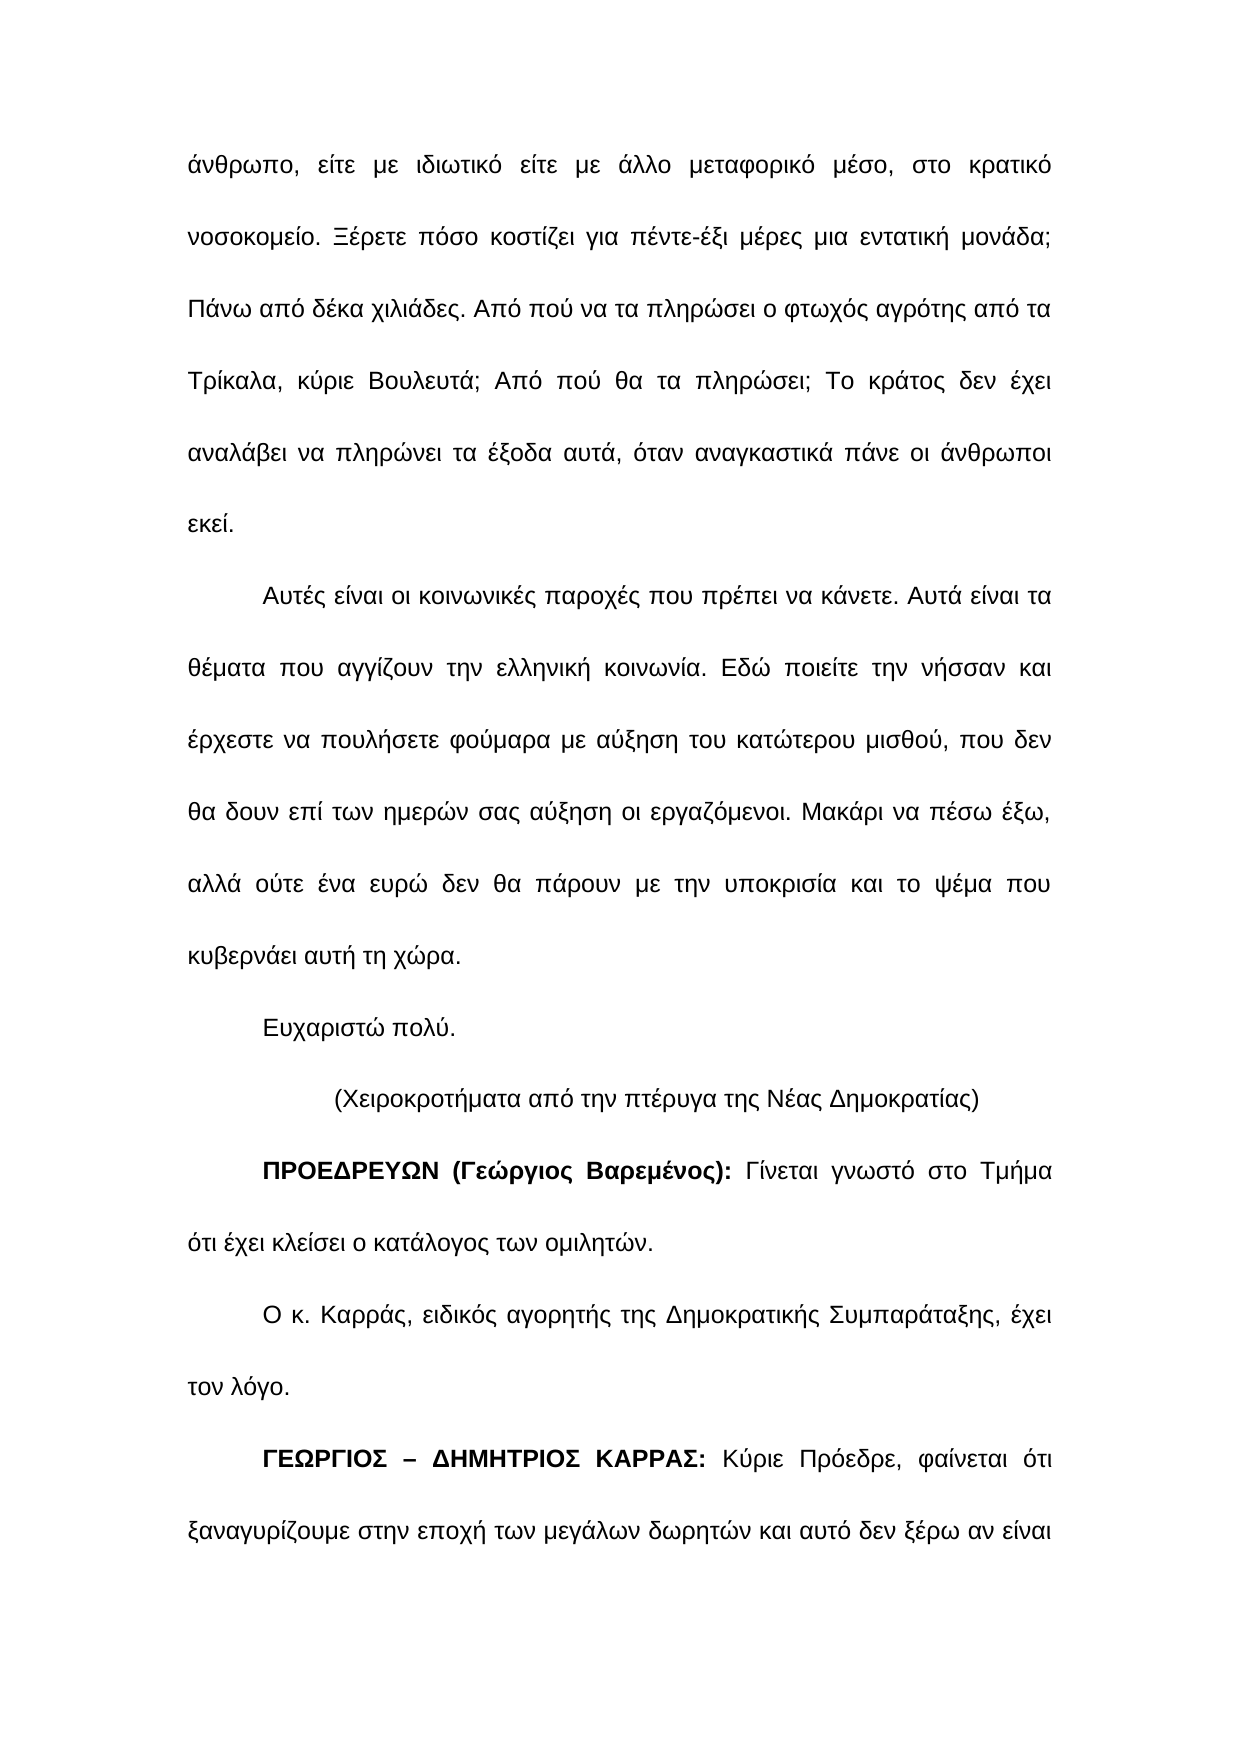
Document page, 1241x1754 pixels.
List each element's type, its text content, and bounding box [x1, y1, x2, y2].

text ΠΡΟΕΔΡΕΥΩΝ (Γεώργιος Βαρεμένος): Γίνεται γνωστό στο Τμήμα ότι έχει κλείσει ο κατάλογος των ομιλητών. [187, 1156, 1053, 1257]
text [187, 150, 1053, 538]
text Ο κ. Καρράς, ειδικός αγορητής της Δημοκρατικής Συμπαράταξης, έχει τον λόγο. [187, 1300, 1053, 1401]
text Ευχαριστώ πολύ. [187, 1012, 1053, 1041]
text Αυτές είναι οι κοινωνικές παροχές που πρέπει να κάνετε. Αυτά είναι τα θέματα που αγγίζουν την ελληνική κοινωνία. Εδώ ποιείτε την νήσσαν και έρχεστε να πουλήσετε φούμαρα με αύξηση του κατώτερου μισθού, που δεν θα δουν επί των ημερών σας αύξηση οι εργαζόμενοι. Μακάρι να πέσω έξω, αλλά ούτε ένα ευρώ δεν θα πάρουν με την υποκρισία και το ψέμα που κυβερνάει αυτή τη χώρα. [187, 581, 1053, 969]
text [187, 1444, 1053, 1544]
text (Χειροκροτήματα από την πτέρυγα της Νέας Δημοκρατίας) [187, 1084, 1053, 1113]
